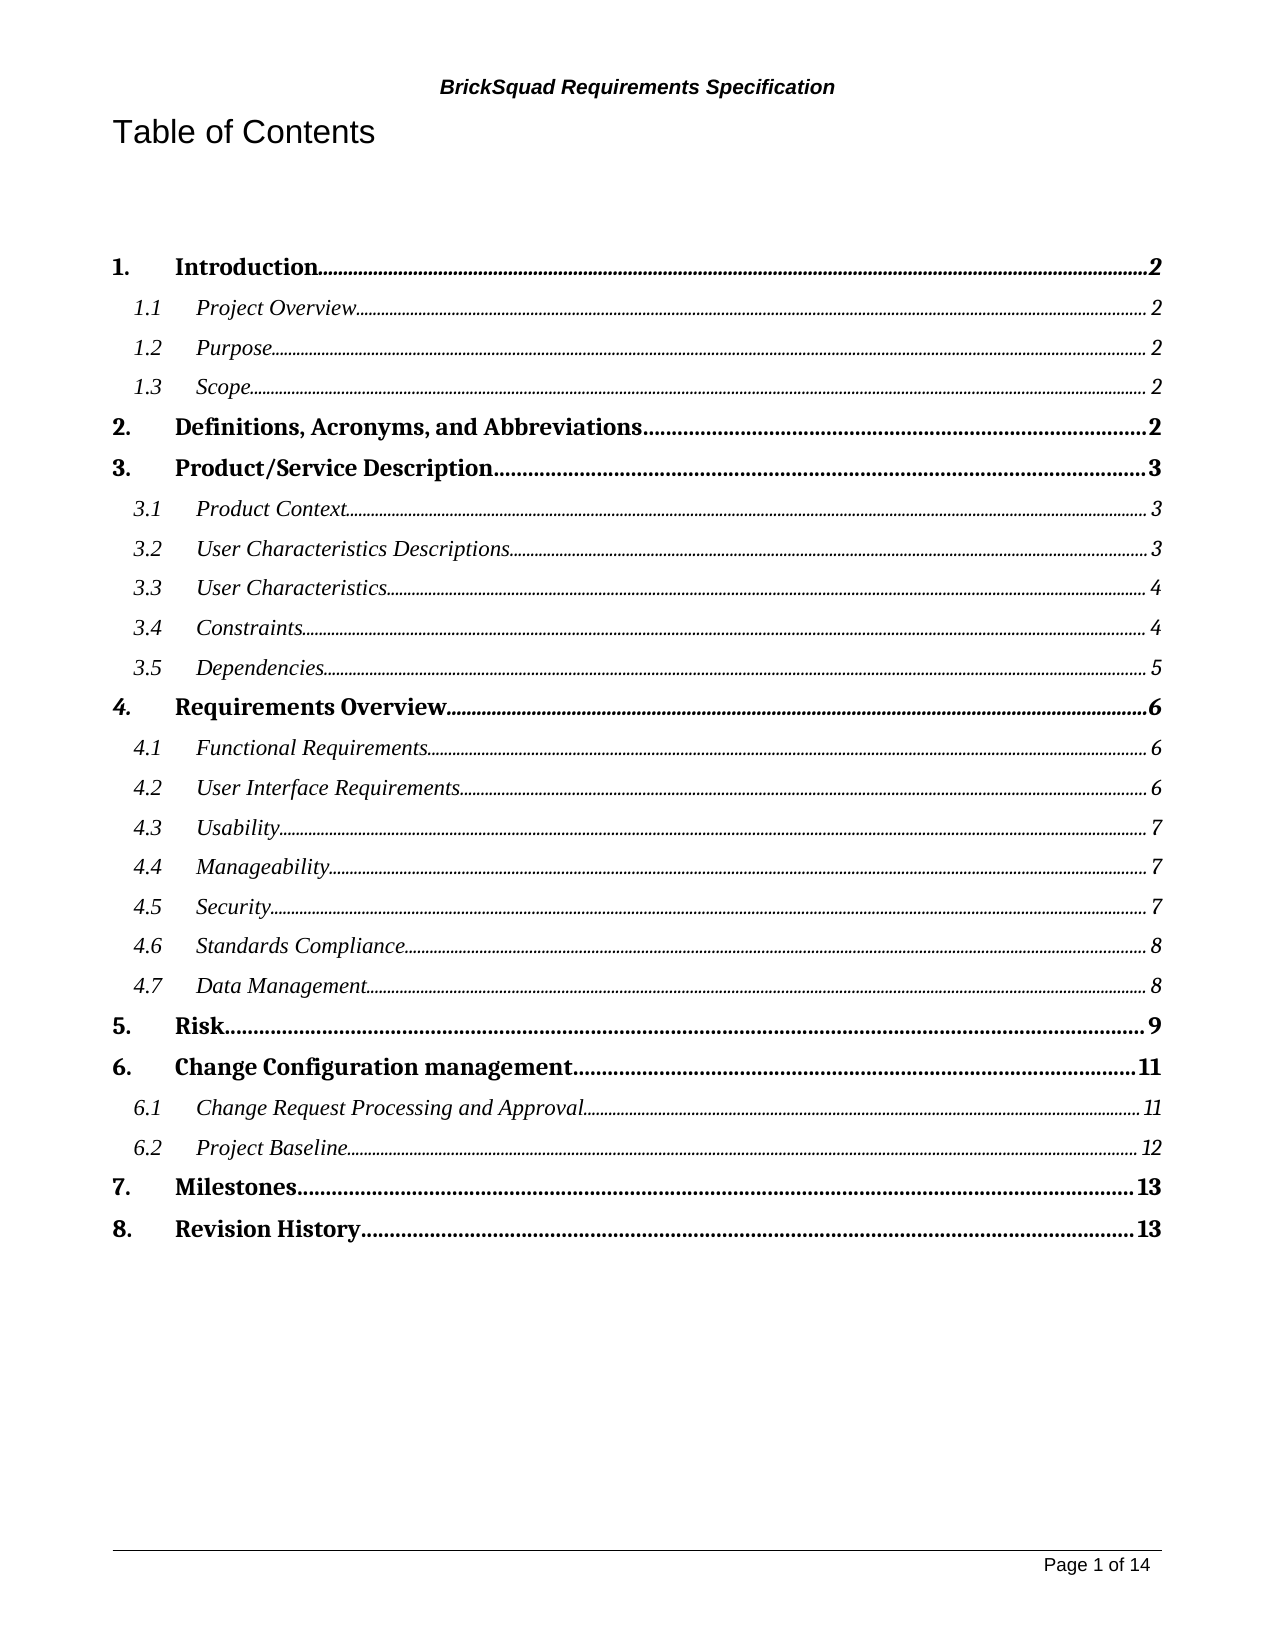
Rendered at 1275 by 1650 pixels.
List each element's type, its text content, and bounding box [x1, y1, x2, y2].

text 3.3 User Characteristics 4 [133, 574, 1162, 602]
text 3.5 Dependencies 5 [133, 654, 1162, 681]
text 3.2 User Characteristics Descriptions 3 [133, 535, 1162, 562]
text 6.1 Change Request Processing and Approval 11 [133, 1094, 1162, 1121]
text 2. Definitions, Acronyms, and Abbreviations 2 [112, 413, 1162, 442]
text 4.2 User Interface Requirements 6 [133, 774, 1162, 801]
text 1.2 Purpose 2 [133, 334, 1162, 361]
text 4.4 Manageability 7 [133, 853, 1162, 880]
text 7. Milestones 13 [112, 1173, 1162, 1202]
text 4.5 Security 7 [133, 893, 1162, 920]
text 1.1 Project Overview 2 [133, 294, 1162, 321]
text 1. Introduction 2 [112, 253, 1162, 282]
text 5. Risk 9 [112, 1012, 1162, 1040]
text 4.7 Data Management 8 [133, 972, 1162, 999]
text 4. Requirements Overview 6 [112, 693, 1162, 722]
text 6. Change Configuration management 11 [112, 1053, 1162, 1082]
text 4.3 Usability 7 [133, 814, 1162, 841]
text 8. Revision History 13 [112, 1214, 1162, 1243]
text 3. Product/Service Description 3 [112, 454, 1162, 483]
text 4.1 Functional Requirements 6 [133, 734, 1162, 762]
text 3.1 Product Context 3 [133, 495, 1162, 522]
text 6.2 Project Baseline 12 [133, 1134, 1162, 1161]
text 1.3 Scope 2 [133, 373, 1162, 400]
text Table of Contents [112, 112, 1162, 151]
text 4.6 Standards Compliance 8 [133, 932, 1162, 959]
text 3.4 Constraints 4 [133, 614, 1162, 641]
